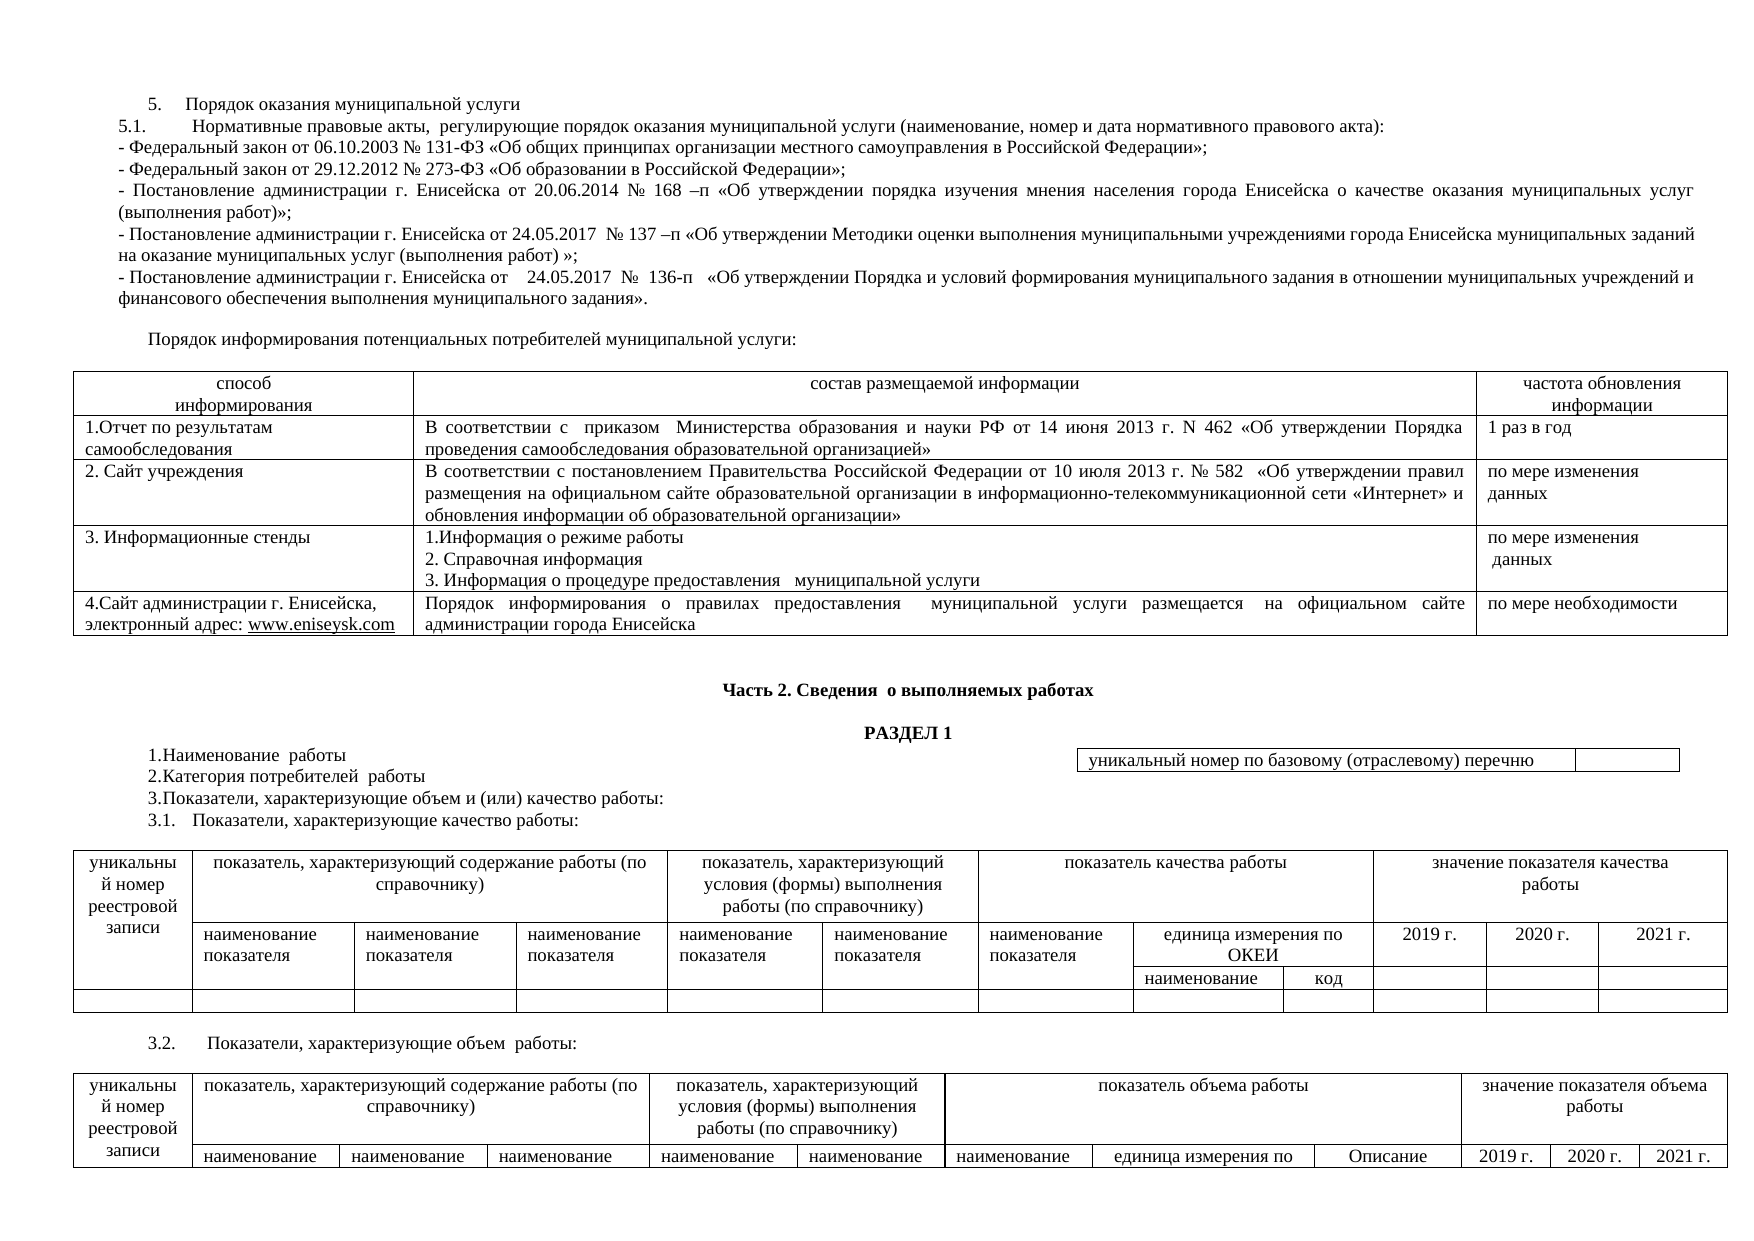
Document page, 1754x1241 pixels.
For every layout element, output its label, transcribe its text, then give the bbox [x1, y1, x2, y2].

text 5.1. Нормативные правовые акты, регулирующие порядок оказания муниципальной услуги (наименование, номер и дата нормативного правового акта): [118, 114, 1698, 136]
table_cell [1284, 990, 1373, 1012]
table_header уникальный номер реестровой записи [74, 1074, 192, 1167]
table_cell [1093, 1145, 1314, 1167]
text - Постановление администрации г. Енисейска от 24.05.2017 № 136-п «Об утверждении Порядка и условий формирования муниципального задания в отношении муниципальных учреждений и финансового обеспечения выполнения муниципального задания». [118, 266, 1698, 309]
list Показатели, характеризующие объем и (или) качество работы: [148, 787, 1698, 808]
table_header показатель, характеризующий содержание работы (по справочнику) [193, 1074, 649, 1144]
table_cell Порядок информирования о правилах предоставления муниципальной услуги размещается на официальном сайте администрации города Енисейска [414, 592, 1476, 635]
table_header уникальный номер по базовому (отраслевому) перечню [1078, 749, 1575, 771]
text - Постановление администрации г. Енисейска от 20.06.2014 № 168 –п «Об утверждении порядка изучения мнения населения города Енисейска о качестве оказания муниципальных услуг (выполнения работ)»; [118, 179, 1698, 222]
table_cell 1.Информация о режиме работы 2. Справочная информация 3. Информация о процедуре предоставления муниципальной услуги [414, 526, 1476, 591]
text Часть 2. Сведения о выполняемых работах [118, 679, 1698, 701]
table_cell по мере изменения данных [1477, 526, 1727, 591]
table_header значение показателя качества работы [1374, 851, 1727, 922]
table_cell [1374, 990, 1486, 1012]
list Категория потребителей работы [148, 765, 1698, 787]
table_cell 1 раз в год [1477, 416, 1727, 459]
table_cell 2021 г. [1640, 1145, 1727, 1167]
text - Федеральный закон от 29.12.2012 № 273-ФЗ «Об образовании в Российской Федерации»; [118, 158, 1698, 179]
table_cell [488, 1145, 649, 1167]
table_cell [1599, 967, 1727, 988]
table_cell 2019 г. [1462, 1145, 1550, 1167]
table_cell Описание работы [1315, 1145, 1461, 1167]
table_header состав размещаемой информации [414, 372, 1476, 415]
table_cell [1487, 990, 1598, 1012]
table_header частота обновления информации [1477, 372, 1727, 415]
table_cell 2020 г. [1551, 1145, 1639, 1167]
table_cell 2021 г. [1599, 923, 1727, 966]
table_header показатель, характеризующий содержание работы (по справочнику) [193, 851, 667, 922]
table_cell наименование показателя [517, 923, 667, 988]
table_header способ информирования [74, 372, 413, 415]
table_cell В соответствии с приказом Министерства образования и науки РФ от 14 июня 2013 г. N 462 «Об утверждении Порядка проведения самообследования образовательной организацией» [414, 416, 1476, 459]
list Показатели, характеризующие качество работы: [148, 808, 1698, 830]
table_cell код [1284, 967, 1373, 988]
table_cell [74, 990, 192, 1012]
table_cell наименование показателя [979, 923, 1133, 988]
table_cell наименование [1134, 967, 1283, 988]
table_header значение показателя объема работы [1462, 1074, 1727, 1144]
text РАЗДЕЛ 1 [118, 722, 1698, 744]
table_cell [946, 1145, 1092, 1167]
table_cell 2019 г. [1374, 923, 1486, 966]
table_cell по мере необходимости [1477, 592, 1727, 635]
table_cell 2. Сайт учреждения [74, 460, 413, 525]
text Порядок информирования потенциальных потребителей муниципальной услуги: [148, 328, 1698, 349]
table_cell [1374, 967, 1486, 988]
table_header уникальный номер реестровой записи [74, 851, 192, 988]
table_cell [517, 990, 667, 1012]
table_cell [979, 990, 1133, 1012]
table_cell В соответствии с постановлением Правительства Российской Федерации от 10 июля 2013 г. № 582 «Об утверждении правил размещения на официальном сайте образовательной организации в информационно-телекоммуникационной сети «Интернет» и обновления информации об образовательной организации» [414, 460, 1476, 525]
table_cell [1599, 990, 1727, 1012]
table_cell наименование показателя [355, 923, 516, 988]
table_header [1576, 749, 1679, 771]
table_cell [1487, 967, 1598, 988]
table_cell единица измерения по ОКЕИ [1134, 923, 1373, 966]
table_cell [340, 1145, 487, 1167]
table_cell [823, 990, 978, 1012]
table_cell наименование показателя [668, 923, 822, 988]
table_cell наименование показателя [823, 923, 978, 988]
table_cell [650, 1145, 797, 1167]
table_cell наименование показателя [193, 923, 354, 988]
table_cell 2020 г. [1487, 923, 1598, 966]
text - Федеральный закон от 06.10.2003 № 131-ФЗ «Об общих принципах организации местного самоуправления в Российской Федерации»; [118, 136, 1698, 158]
table_header показатель, характеризующий условия (формы) выполнения работы (по справочнику) [668, 851, 978, 922]
list Порядок оказания муниципальной услуги [148, 93, 1698, 114]
table_header показатель, характеризующий условия (формы) выполнения работы (по справочнику) [650, 1074, 944, 1144]
table_cell по мере изменения данных [1477, 460, 1727, 525]
table_cell [1134, 990, 1283, 1012]
table_header показатель объема работы [946, 1074, 1461, 1144]
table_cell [193, 1145, 339, 1167]
table_cell 4.Сайт администрации г. Енисейска, электронный адрес: www.eniseysk.com [74, 592, 413, 635]
list Показатели, характеризующие объем работы: [148, 1032, 1698, 1054]
table_cell [355, 990, 516, 1012]
table_cell 3. Информационные стенды [74, 526, 413, 591]
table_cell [798, 1145, 944, 1167]
text - Постановление администрации г. Енисейска от 24.05.2017 № 137 –п «Об утверждении Методики оценки выполнения муниципальными учреждениями города Енисейска муниципальных заданий на оказание муниципальных услуг (выполнения работ) »; [118, 222, 1698, 266]
table_header показатель качества работы [979, 851, 1373, 922]
table_cell [193, 990, 354, 1012]
table_cell 1.Отчет по результатам самообследования [74, 416, 413, 459]
table_cell [668, 990, 822, 1012]
list Наименование работы [148, 744, 1698, 765]
